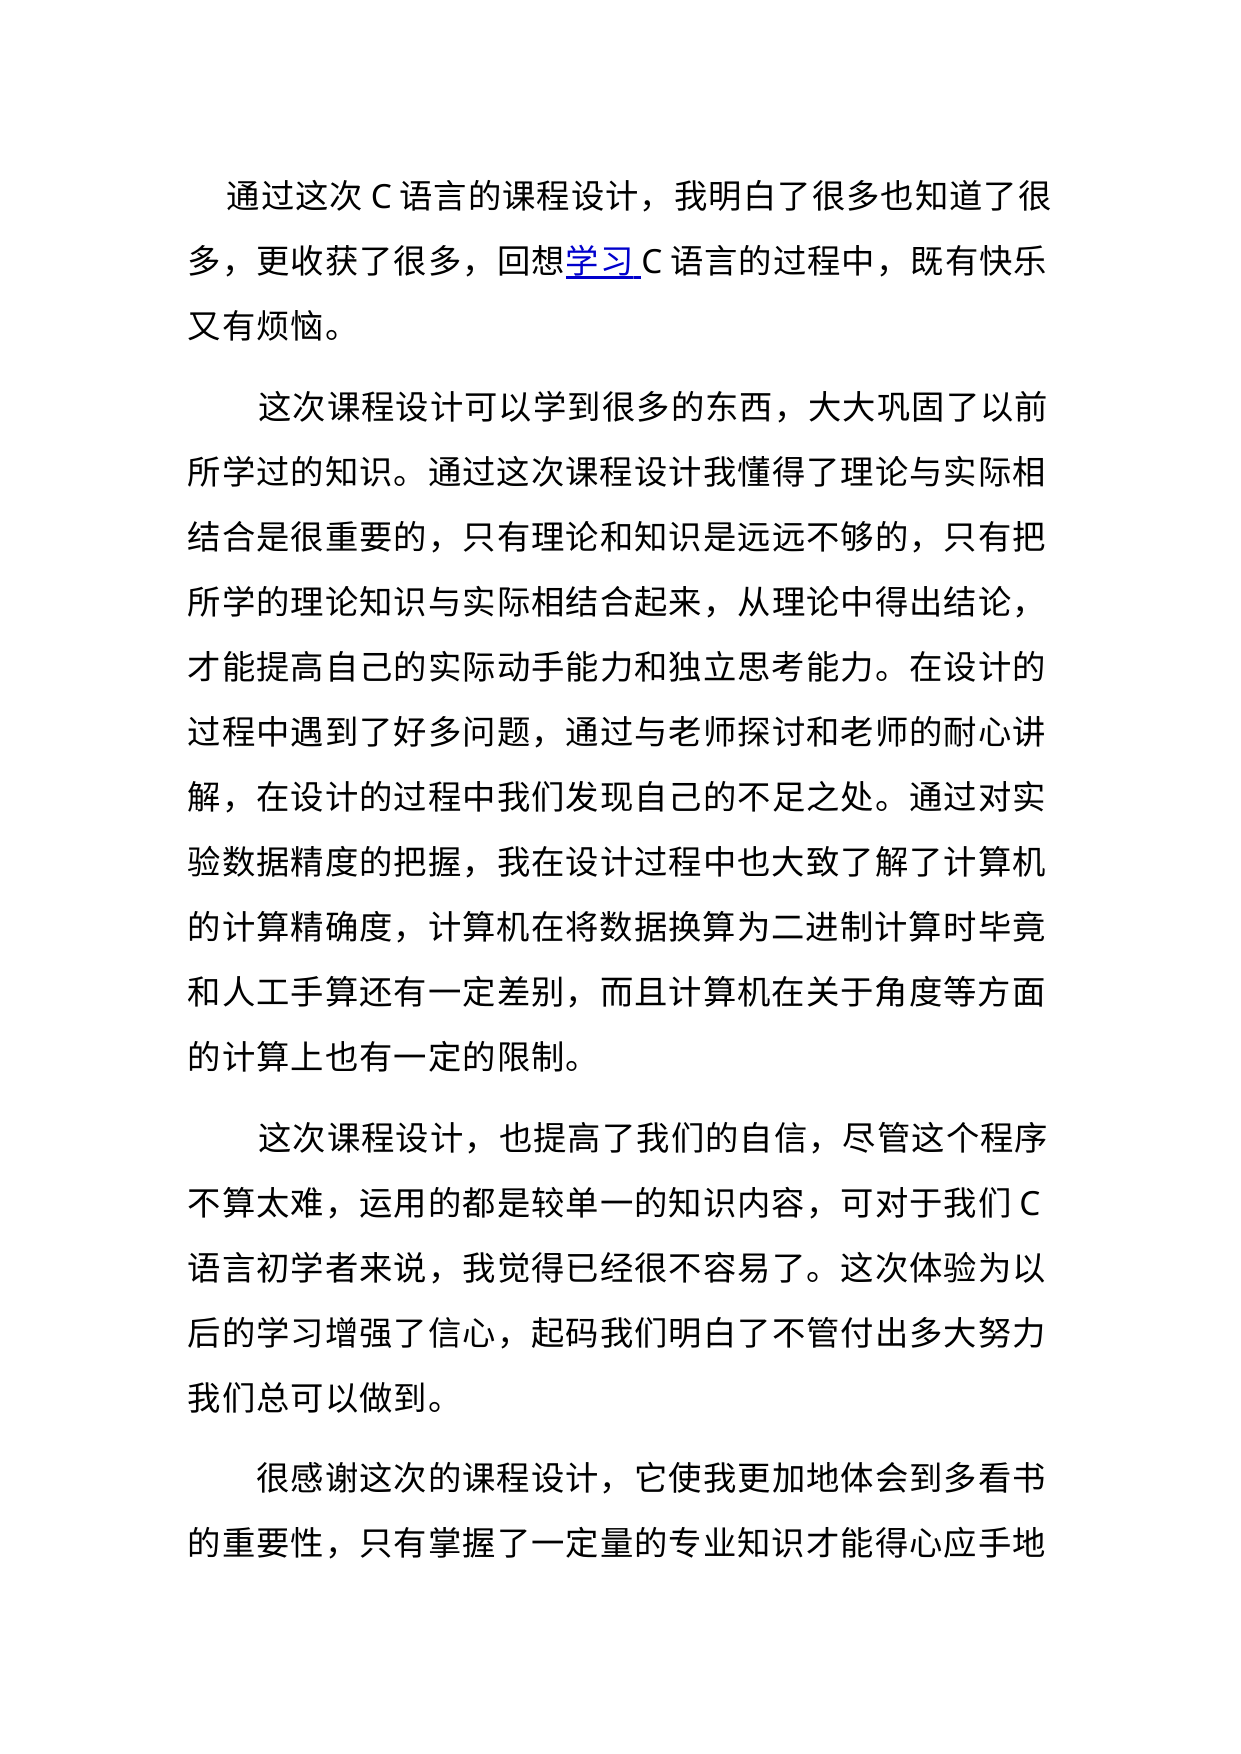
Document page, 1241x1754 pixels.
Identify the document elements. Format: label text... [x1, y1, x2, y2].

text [187, 1444, 1053, 1574]
text 通过这次C语言的课程设计，我明白了很多也知道了很多，更收获了很多，回想学习C语言的过程中，既有快乐又有烦恼。 [187, 162, 1053, 357]
text 这次课程设计，也提高了我们的自信，尽管这个程序不算太难，运用的都是较单一的知识内容，可对于我们C语言初学者来说，我觉得已经很不容易了。这次体验为以后的学习增强了信心，起码我们明白了不管付出多大努力我们总可以做到。 [187, 1103, 1053, 1428]
text 这次课程设计可以学到很多的东西，大大巩固了以前所学过的知识。通过这次课程设计我懂得了理论与实际相结合是很重要的，只有理论和知识是远远不够的，只有把所学的理论知识与实际相结合起来，从理论中得出结论，才能提高自己的实际动手能力和独立思考能力。在设计的过程中遇到了好多问题，通过与老师探讨和老师的耐心讲解，在设计的过程中我们发现自己的不足之处。通过对实验数据精度的把握，我在设计过程中也大致了解了计算机的计算精确度，计算机在将数据换算为二进制计算时毕竟和人工手算还有一定差别，而且计算机在关于角度等方面的计算上也有一定的限制。 [187, 373, 1053, 1088]
